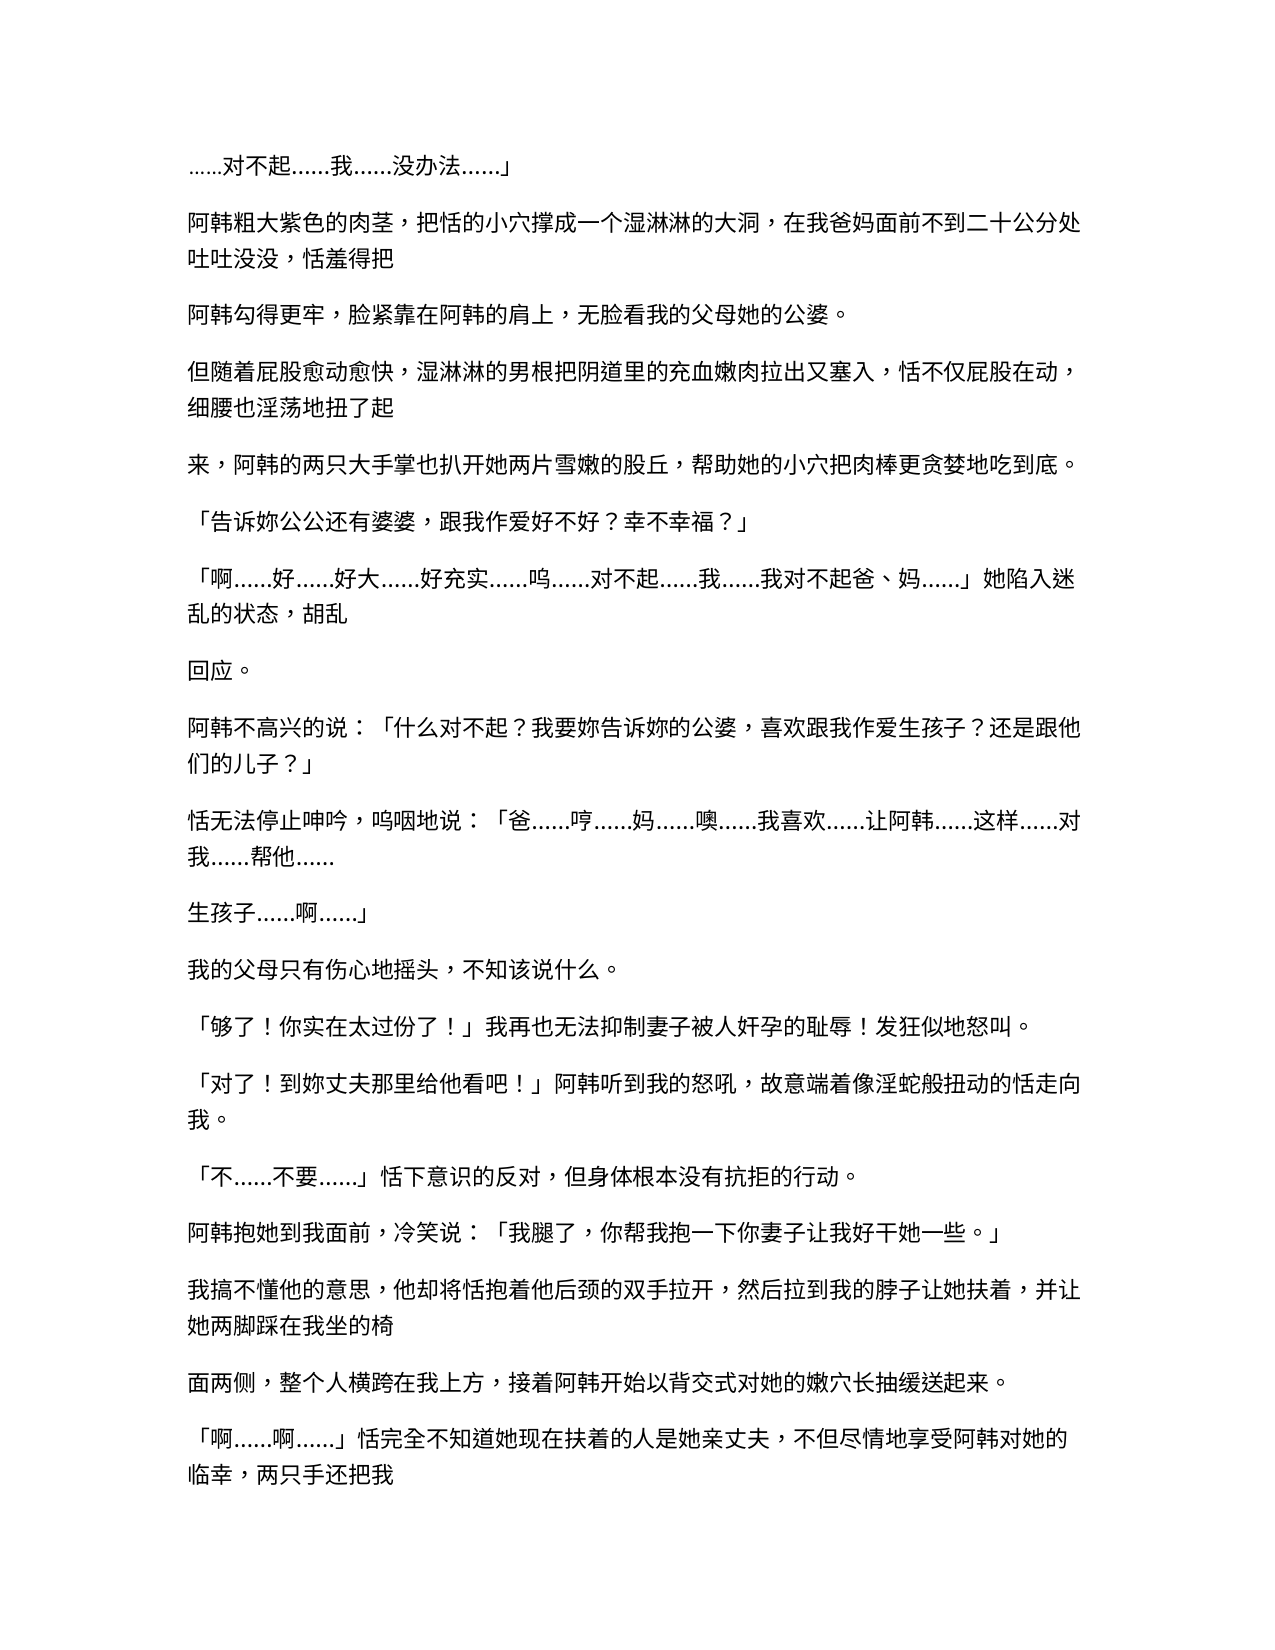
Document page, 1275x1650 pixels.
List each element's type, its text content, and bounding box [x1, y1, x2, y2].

text 「够了！你实在太过份了！」我再也无法抑制妻子被人奸孕的耻辱！发狂似地怒叫。 [187, 1011, 1087, 1042]
text 「对了！到妳丈夫那里给他看吧！」阿韩听到我的怒吼，故意端着像淫蛇般扭动的恬走向我。 [187, 1068, 1087, 1135]
text 「告诉妳公公还有婆婆，跟我作爱好不好？幸不幸福？」 [187, 506, 1087, 537]
text 我的父母只有伤心地摇头，不知该说什么。 [187, 954, 1087, 985]
text ……对不起……我……没办法……」 [187, 150, 1087, 181]
text 「不……不要……」恬下意识的反对，但身体根本没有抗拒的行动。 [187, 1160, 1087, 1192]
text 阿韩抱她到我面前，冷笑说：「我腿了，你帮我抱一下你妻子让我好干她一些。」 [187, 1217, 1087, 1248]
text 但随着屁股愈动愈快，湿淋淋的男根把阴道里的充血嫩肉拉出又塞入，恬不仅屁股在动，细腰也淫荡地扭了起 [187, 356, 1087, 423]
text 「啊……啊……」恬完全不知道她现在扶着的人是她亲丈夫，不但尽情地享受阿韩对她的临幸，两只手还把我 [187, 1423, 1087, 1491]
text 阿韩勾得更牢，脸紧靠在阿韩的肩上，无脸看我的父母她的公婆。 [187, 299, 1087, 331]
text 来，阿韩的两只大手掌也扒开她两片雪嫩的股丘，帮助她的小穴把肉棒更贪婪地吃到底。 [187, 449, 1087, 480]
text 回应。 [187, 655, 1087, 686]
text 阿韩不高兴的说：「什么对不起？我要妳告诉妳的公婆，喜欢跟我作爱生孩子？还是跟他们的儿子？」 [187, 712, 1087, 779]
text 我搞不懂他的意思，他却将恬抱着他后颈的双手拉开，然后拉到我的脖子让她扶着，并让她两脚踩在我坐的椅 [187, 1274, 1087, 1341]
text 「啊……好……好大……好充实……呜……对不起……我……我对不起爸、妈……」她陷入迷乱的状态，胡乱 [187, 562, 1087, 630]
text 生孩子……啊……」 [187, 897, 1087, 929]
text 阿韩粗大紫色的肉茎，把恬的小穴撑成一个湿淋淋的大洞，在我爸妈面前不到二十公分处吐吐没没，恬羞得把 [187, 207, 1087, 274]
text 恬无法停止呻吟，呜咽地说：「爸……哼……妈……噢……我喜欢……让阿韩……这样……对我……帮他…… [187, 805, 1087, 872]
text 面两侧，整个人横跨在我上方，接着阿韩开始以背交式对她的嫩穴长抽缓送起来。 [187, 1367, 1087, 1398]
